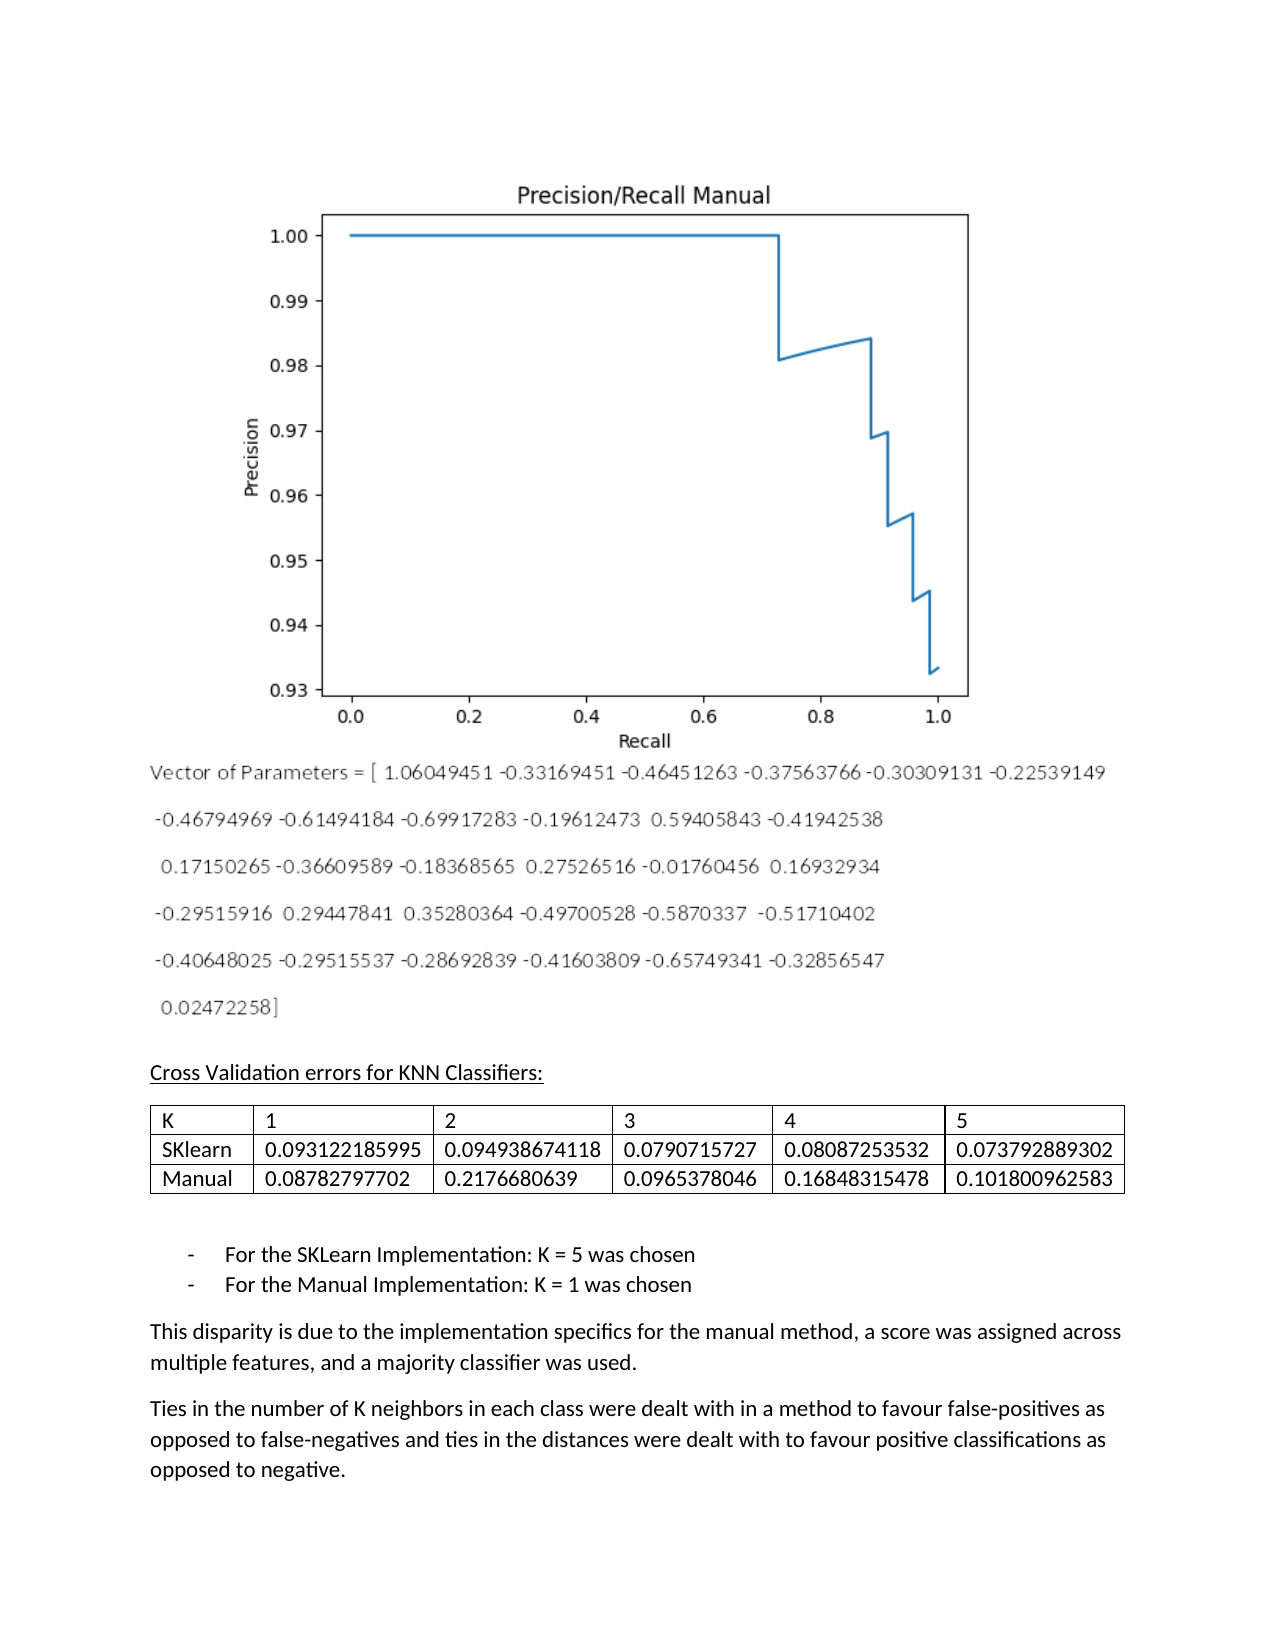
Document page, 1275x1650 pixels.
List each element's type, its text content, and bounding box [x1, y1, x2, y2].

table_cell 0.0965378046 [613, 1165, 772, 1192]
table_cell Manual [151, 1165, 253, 1192]
table_header 2 [434, 1106, 612, 1134]
table_cell 0.094938674118 [434, 1135, 612, 1163]
table_cell 0.101800962583 [946, 1165, 1124, 1192]
text Ties in the number of K neighbors in each class were dealt with in a method to favour false-positives as opposed to false-negatives and ties in the distances were dealt with to favour positive classifications as opposed to negative. [150, 1394, 1125, 1483]
text This disparity is due to the implementation specifics for the manual method, a score was assigned across multiple features, and a majority classifier was used. [150, 1317, 1125, 1376]
table_header K [151, 1106, 253, 1134]
table_header 3 [613, 1106, 772, 1134]
table_cell 0.16848315478 [773, 1165, 944, 1192]
table_cell 0.08087253532 [773, 1135, 944, 1163]
table_cell 0.0790715727 [613, 1135, 772, 1163]
table_header 5 [946, 1106, 1124, 1134]
table_cell 0.2176680639 [434, 1165, 612, 1192]
text Cross Validation errors for KNN Classifiers: [150, 1058, 1125, 1086]
table_cell 0.093122185995 [254, 1135, 433, 1163]
table_cell 0.073792889302 [946, 1135, 1124, 1163]
list For the SKLearn Implementation: K = 5 was chosen [187, 1240, 1125, 1268]
table_cell SKlearn [151, 1135, 253, 1163]
list For the Manual Implementation: K = 1 was chosen [187, 1271, 1125, 1299]
table_header 1 [254, 1106, 433, 1134]
picture [228, 150, 1047, 757]
table_cell 0.08782797702 [254, 1165, 433, 1192]
table_header 4 [773, 1106, 944, 1134]
